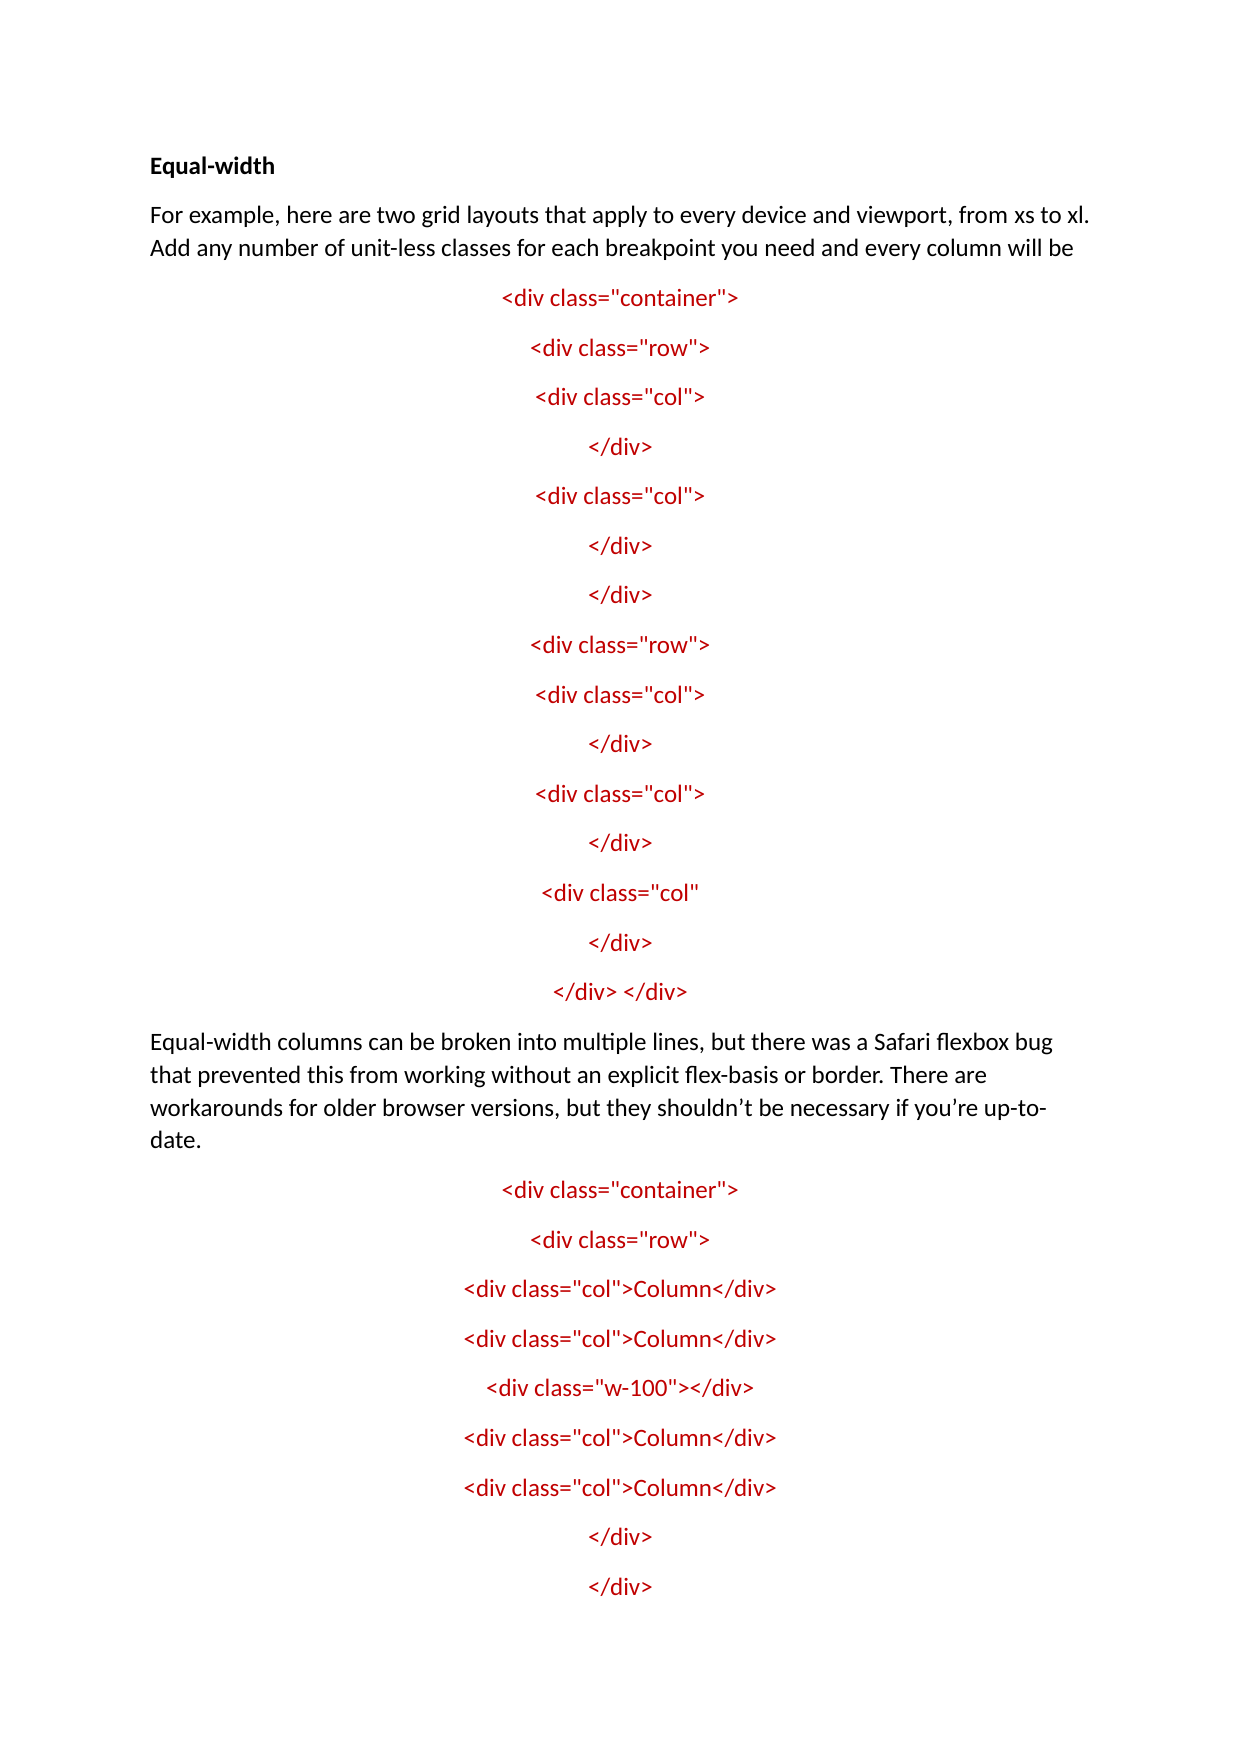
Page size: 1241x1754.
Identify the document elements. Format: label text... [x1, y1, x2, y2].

text <div class="col"> [150, 778, 1090, 808]
text <div class="container"> [150, 282, 1090, 313]
text Equal-width [150, 150, 1090, 181]
text <div class="w-100"></div> [150, 1372, 1090, 1403]
text <div class="col" [150, 877, 1090, 908]
text </div> [150, 1521, 1090, 1552]
text </div> [150, 431, 1090, 461]
text <div class="container"> [150, 1174, 1090, 1205]
text </div> </div> [150, 976, 1090, 1007]
text </div> [150, 579, 1090, 610]
text <div class="col">Column</div> [150, 1422, 1090, 1453]
text <div class="col"> [150, 679, 1090, 709]
text <div class="row"> [150, 629, 1090, 660]
text </div> [150, 530, 1090, 561]
text <div class="row"> [150, 332, 1090, 362]
text For example, here are two grid layouts that apply to every device and viewport, from xs to xl. Add any number of unit-less classes for each breakpoint you need and every column will be [150, 199, 1090, 263]
text <div class="col"> [150, 480, 1090, 511]
text <div class="col">Column</div> [150, 1323, 1090, 1353]
text <div class="col"> [150, 381, 1090, 412]
text <div class="col">Column</div> [150, 1472, 1090, 1502]
text <div class="col">Column</div> [150, 1273, 1090, 1304]
text Equal-width columns can be broken into multiple lines, but there was a Safari flexbox bug that prevented this from working without an explicit flex-basis or border. There are workarounds for older browser versions, but they shouldn’t be necessary if you’re up-to-date. [150, 1026, 1090, 1155]
text <div class="row"> [150, 1224, 1090, 1254]
text </div> [150, 1571, 1090, 1601]
text </div> [150, 728, 1090, 759]
text </div> [150, 827, 1090, 858]
text </div> [150, 927, 1090, 957]
